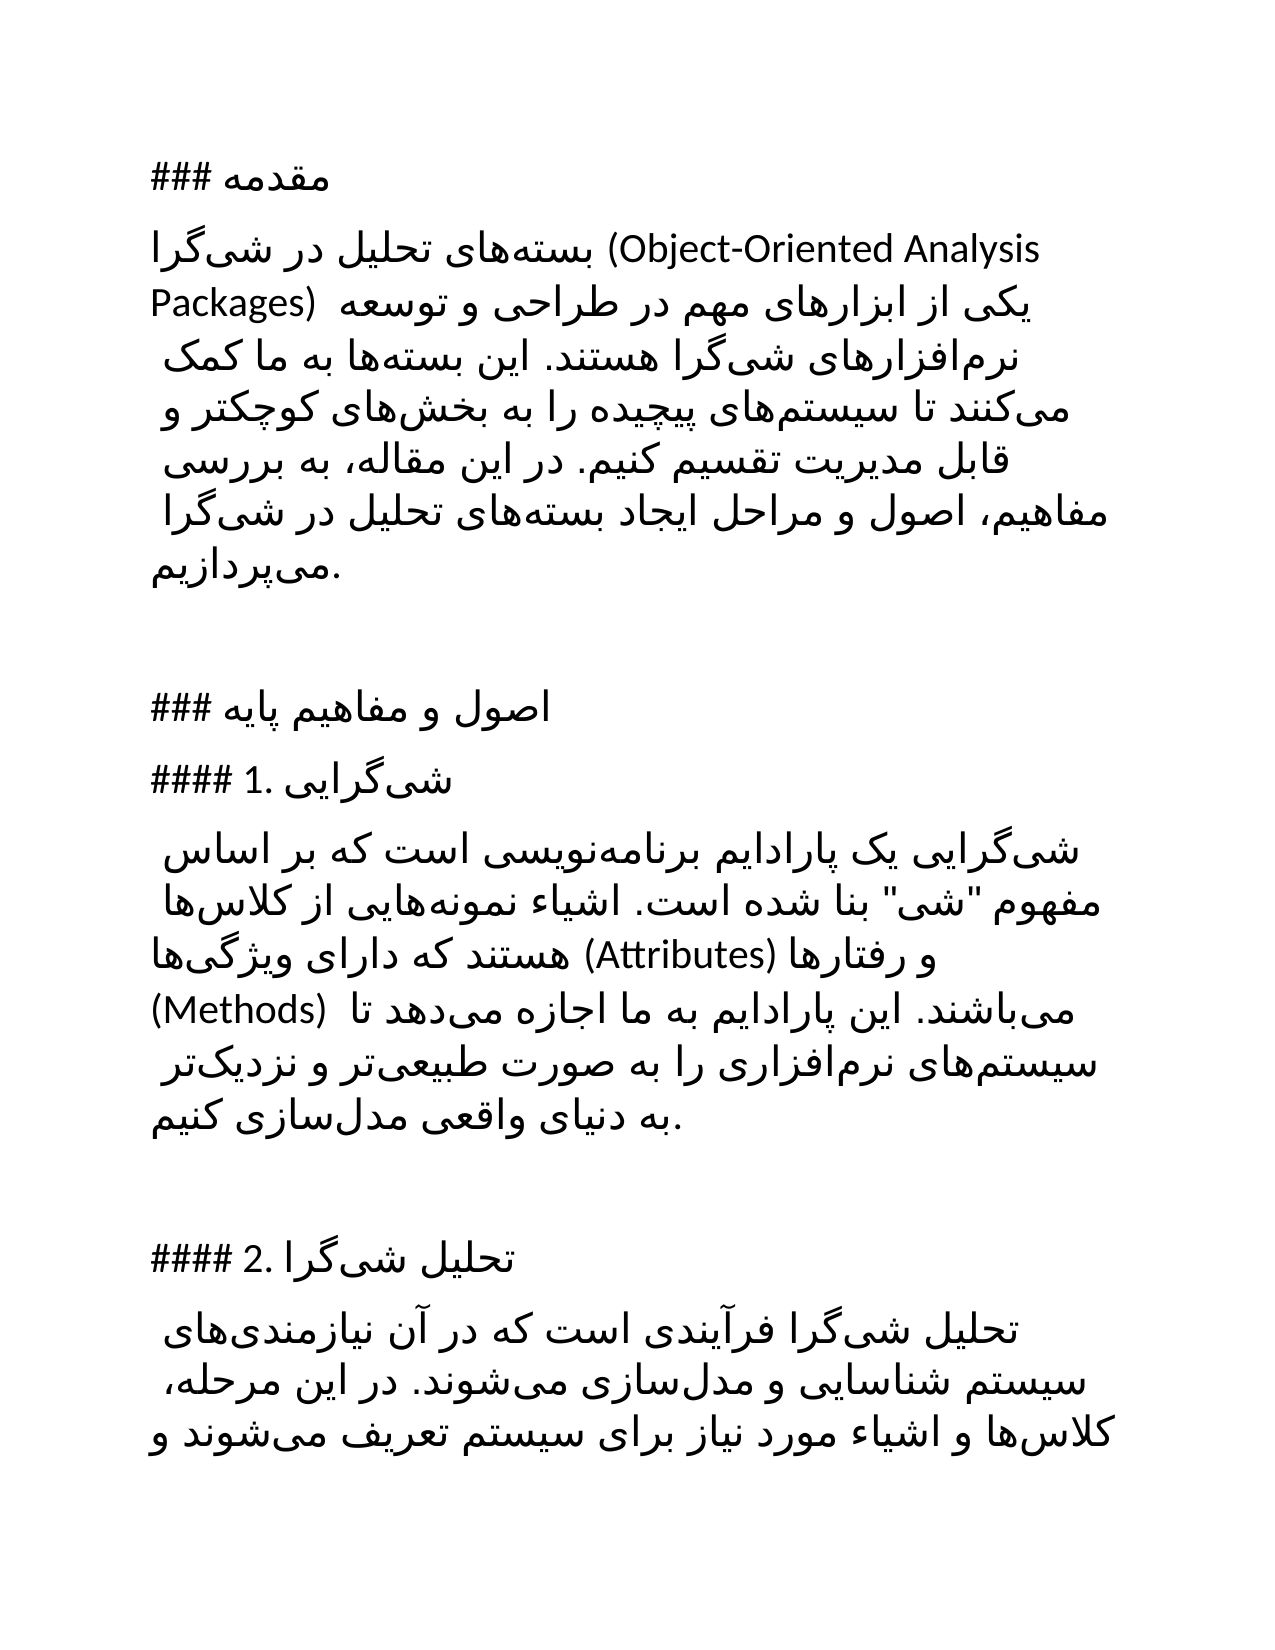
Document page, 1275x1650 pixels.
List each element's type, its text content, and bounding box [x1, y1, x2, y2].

text #### 1. شی‌گرایی [150, 753, 1125, 803]
text ### اصول و مفاهیم پایه [150, 681, 1125, 732]
text #### 2. تحلیل شی‌گرا [150, 1232, 1125, 1283]
text شی‌گرایی یک پارادایم برنامه‌نویسی است که بر اساس مفهوم "شی" بنا شده است. اشیاء نمونه‌هایی از کلاس‌ها هستند که دارای ویژگی‌ها (Attributes) و رفتارها (Methods) می‌باشند. این پارادایم به ما اجازه می‌دهد تا سیستم‌های نرم‌افزاری را به صورت طبیعی‌تر و نزدیک‌تر به دنیای واقعی مدل‌سازی کنیم. [150, 824, 1125, 1140]
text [150, 1304, 1125, 1455]
text بسته‌های تحلیل در شی‌گرا (Object-Oriented Analysis Packages) یکی از ابزارهای مهم در طراحی و توسعه نرم‌افزارهای شی‌گرا هستند. این بسته‌ها به ما کمک می‌کنند تا سیستم‌های پیچیده را به بخش‌های کوچکتر و قابل مدیریت تقسیم کنیم. در این مقاله، به بررسی مفاهیم، اصول و مراحل ایجاد بسته‌های تحلیل در شی‌گرا می‌پردازیم. [150, 222, 1125, 589]
text ### مقدمه [150, 150, 1125, 201]
